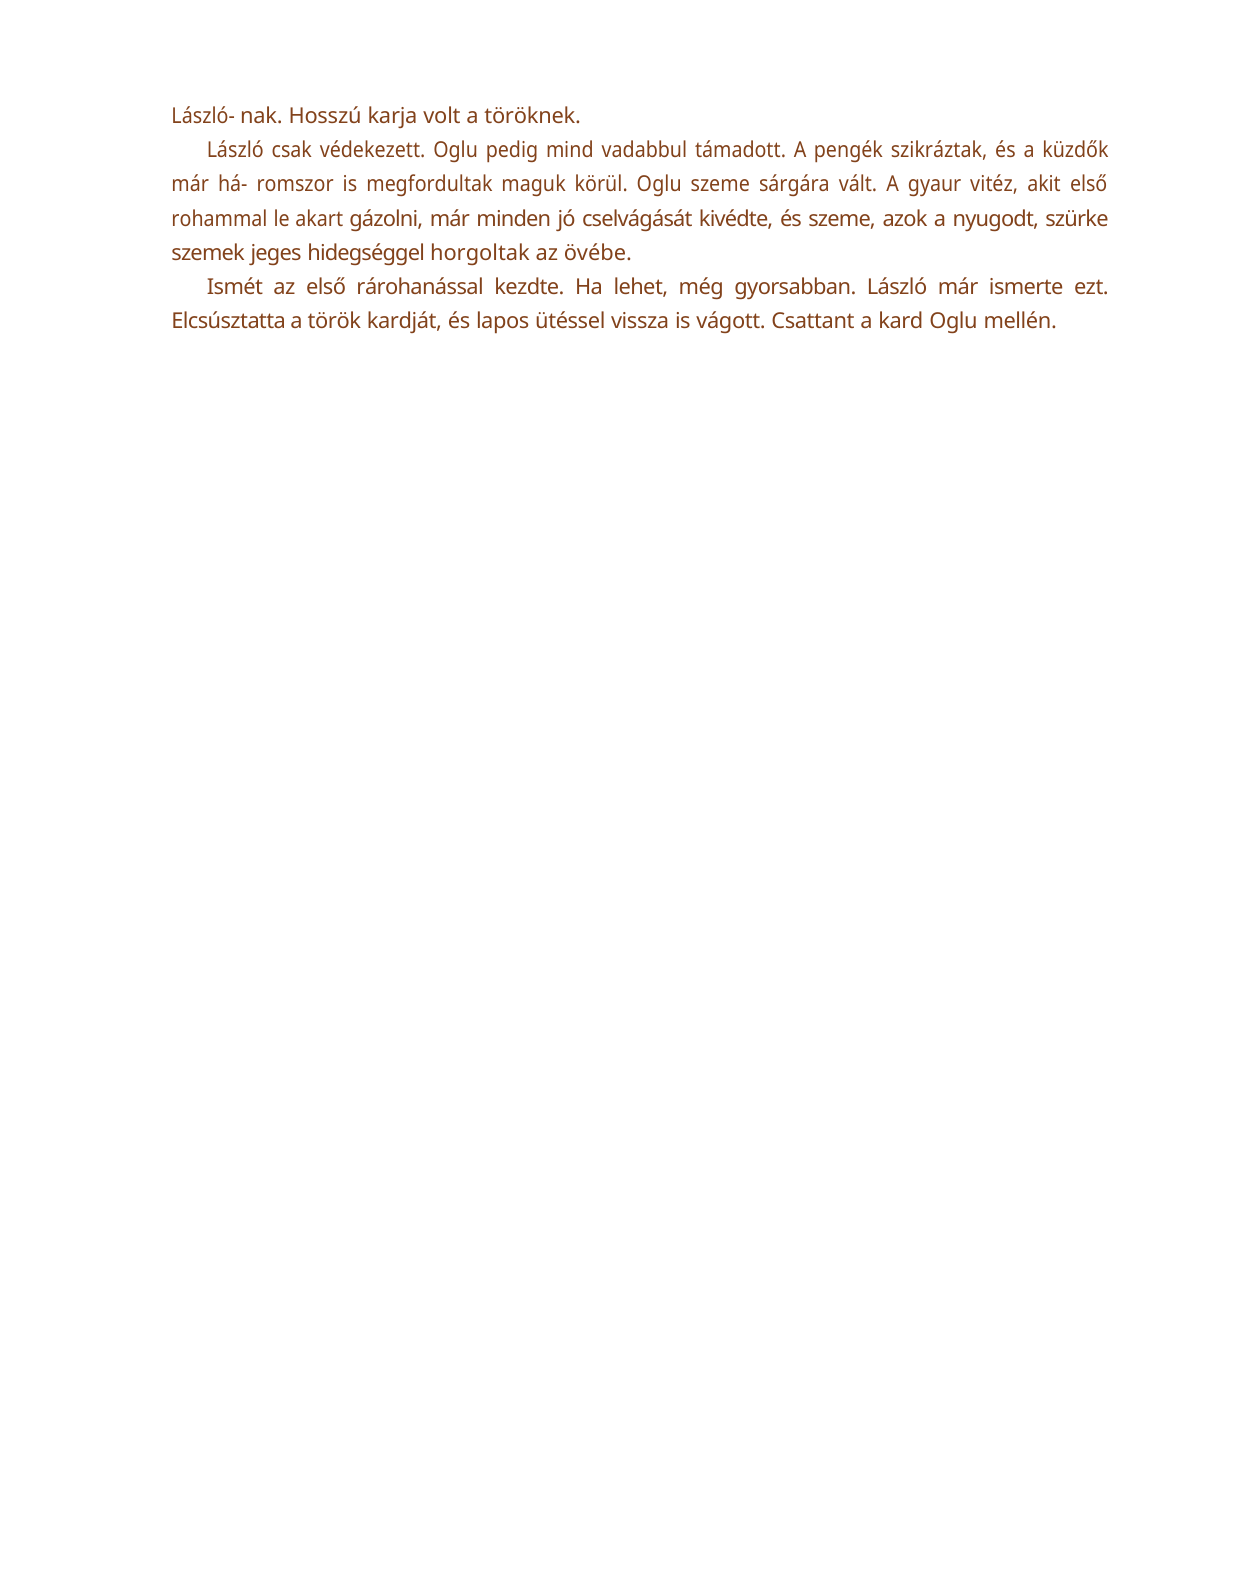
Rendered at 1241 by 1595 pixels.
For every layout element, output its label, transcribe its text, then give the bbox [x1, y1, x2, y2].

text László csak védekezett. Oglu pedig mind vadabbul támadott. A pengék szikráztak, és a küzdők már há- romszor is megfordultak maguk körül. Oglu szeme sárgára vált. A gyaur vitéz, akit első rohammal le akart gázolni, már minden jó cselvágását kivédte, és szeme, azok a nyugodt, szürke szemek jeges hidegséggel horgoltak az övébe. [171, 134, 1109, 266]
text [171, 100, 1109, 130]
text Ismét az első rárohanással kezdte. Ha lehet, még gyorsabban. László már ismerte ezt. Elcsúsztatta a török kardját, és lapos ütéssel vissza is vágott. Csattant a kard Oglu mellén. [171, 271, 1109, 335]
